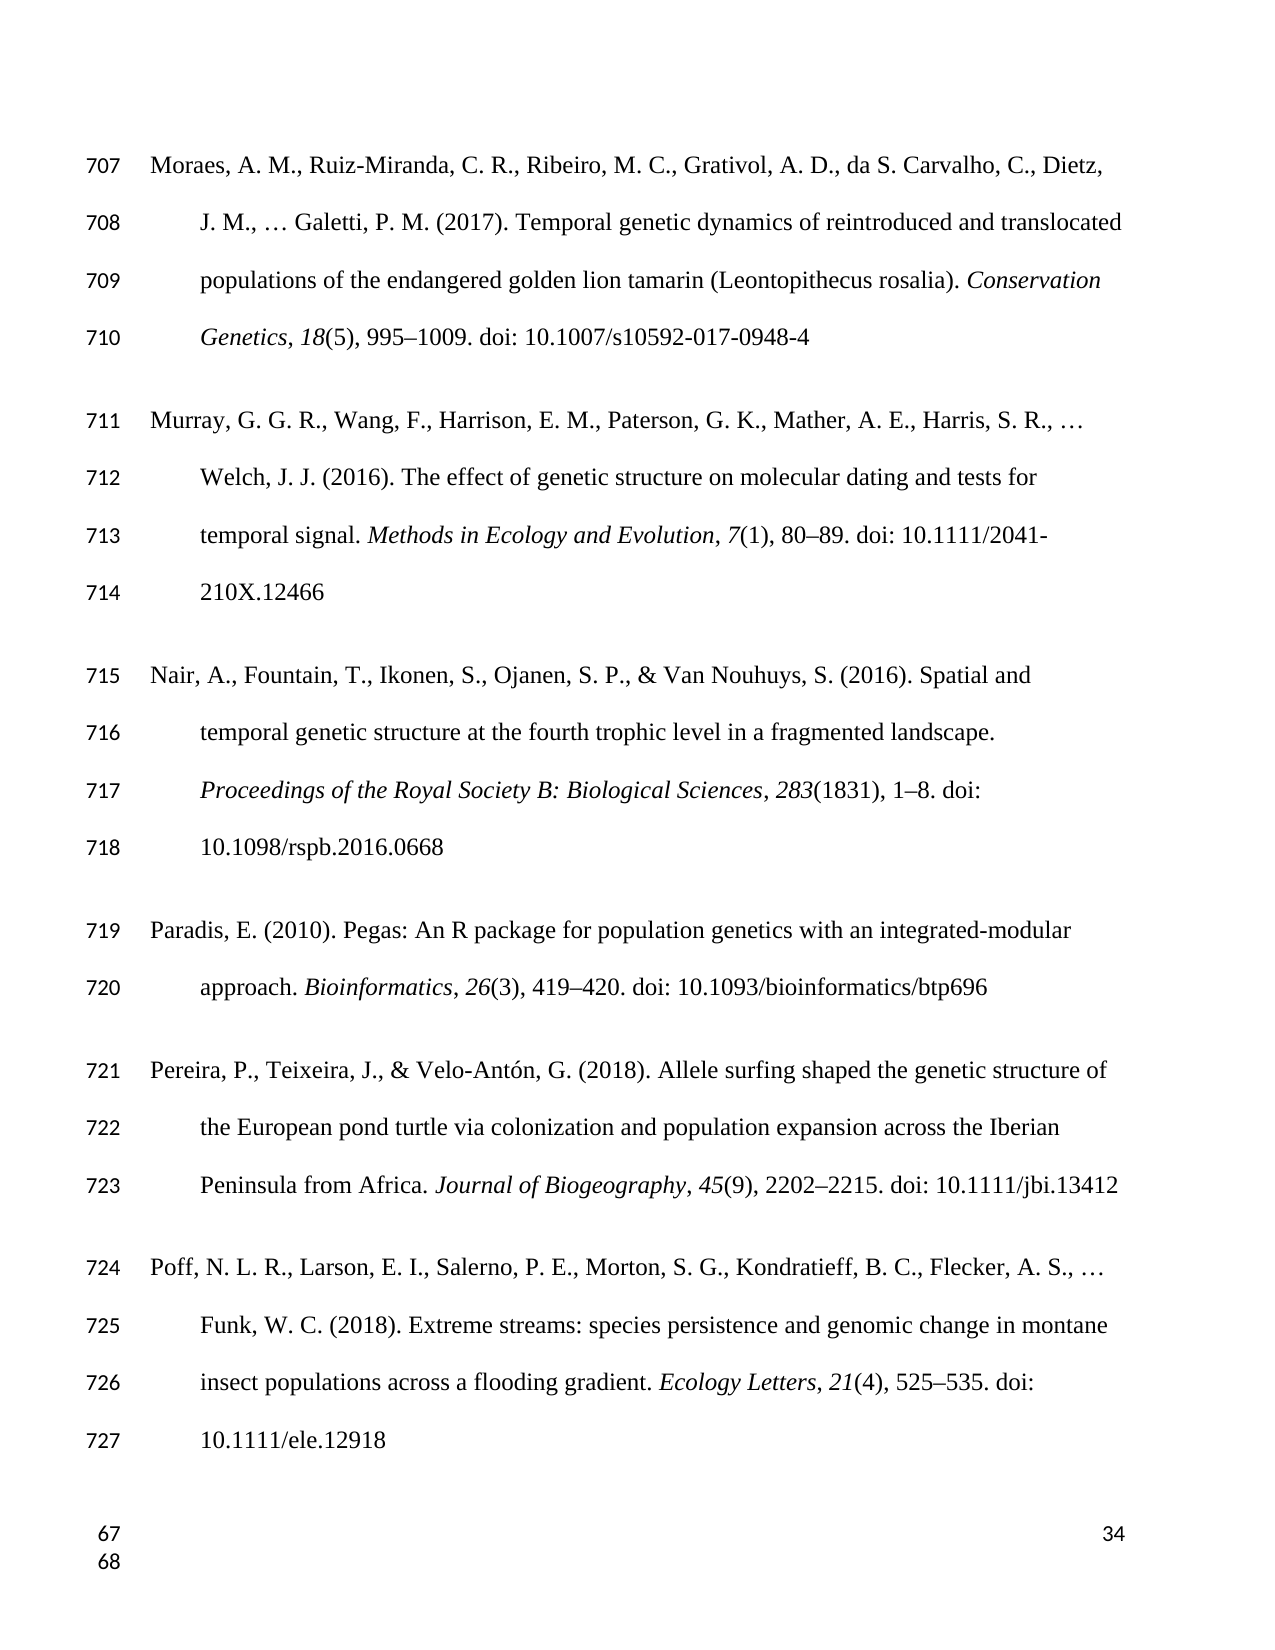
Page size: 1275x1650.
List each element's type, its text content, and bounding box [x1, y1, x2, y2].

text Nair, A., Fountain, T., Ikonen, S., Ojanen, S. P., & Van Nouhuys, S. (2016). Spatial and temporal genetic structure at the fourth trophic level in a fragmented landscape. Proceedings of the Royal Society B: Biological Sciences, 283(1831), 1–8. doi: 10.1098/rspb.2016.0668 [150, 660, 1125, 861]
text Poff, N. L. R., Larson, E. I., Salerno, P. E., Morton, S. G., Kondratieff, B. C., Flecker, A. S., … Funk, W. C. (2018). Extreme streams: species persistence and genomic change in montane insect populations across a flooding gradient. Ecology Letters, 21(4), 525–535. doi: 10.1111/ele.12918 [150, 1252, 1125, 1454]
text Murray, G. G. R., Wang, F., Harrison, E. M., Paterson, G. K., Mather, A. E., Harris, S. R., … Welch, J. J. (2016). The effect of genetic structure on molecular dating and tests for temporal signal. Methods in Ecology and Evolution, 7(1), 80–89. doi: 10.1111/2041-210X.12466 [150, 405, 1125, 606]
text Moraes, A. M., Ruiz-Miranda, C. R., Ribeiro, M. C., Grativol, A. D., da S. Carvalho, C., Dietz, J. M., … Galetti, P. M. (2017). Temporal genetic dynamics of reintroduced and translocated populations of the endangered golden lion tamarin (Leontopithecus rosalia). Conservation Genetics, 18(5), 995–1009. doi: 10.1007/s10592-017-0948-4 [150, 150, 1125, 351]
text Pereira, P., Teixeira, J., & Velo-Antón, G. (2018). Allele surfing shaped the genetic structure of the European pond turtle via colonization and population expansion across the Iberian Peninsula from Africa. Journal of Biogeography, 45(9), 2202–2215. doi: 10.1111/jbi.13412 [150, 1055, 1125, 1199]
text Paradis, E. (2010). Pegas: An R package for population genetics with an integrated-modular approach. Bioinformatics, 26(3), 419–420. doi: 10.1093/bioinformatics/btp696 [150, 915, 1125, 1001]
